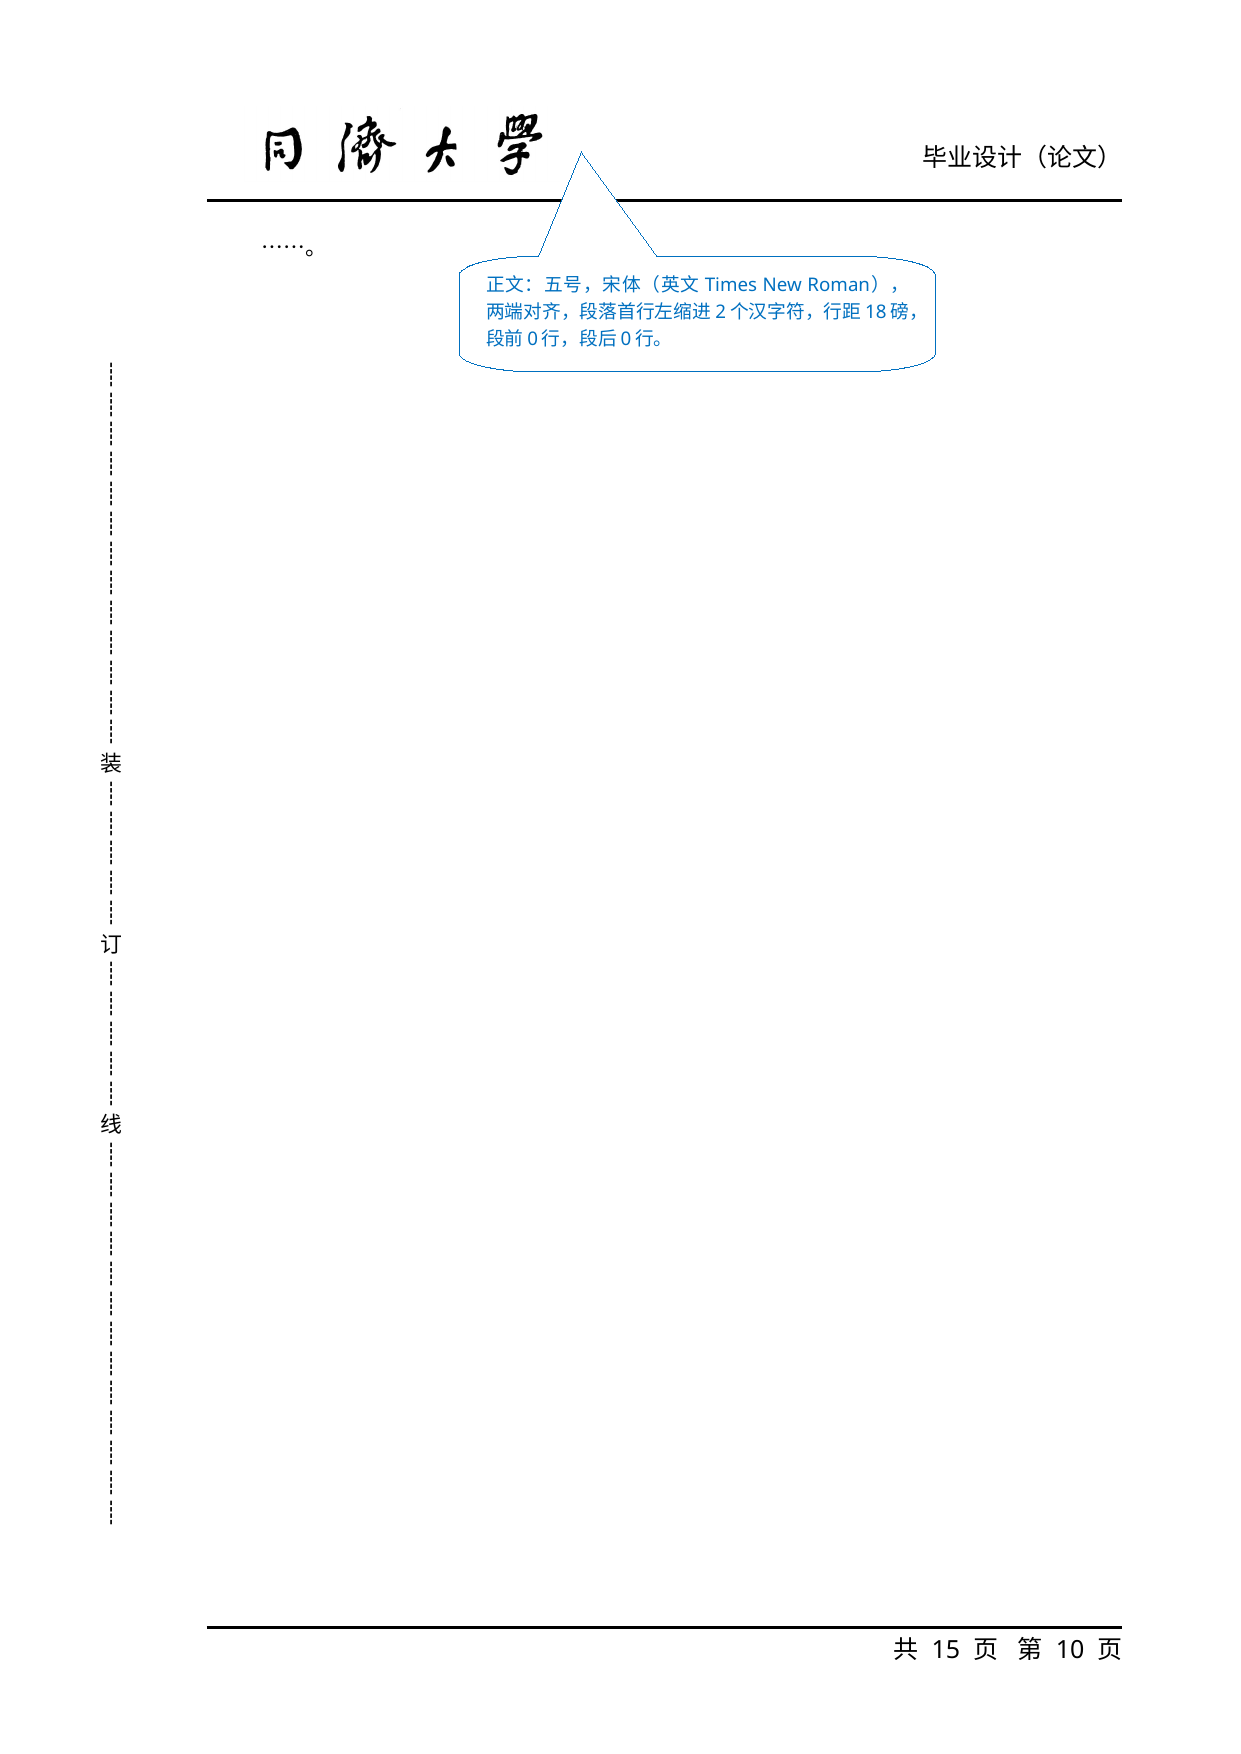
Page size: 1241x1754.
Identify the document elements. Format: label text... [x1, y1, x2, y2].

picture [244, 106, 560, 182]
text ……。 [636, 226, 1122, 263]
text ……。 [207, 226, 550, 263]
